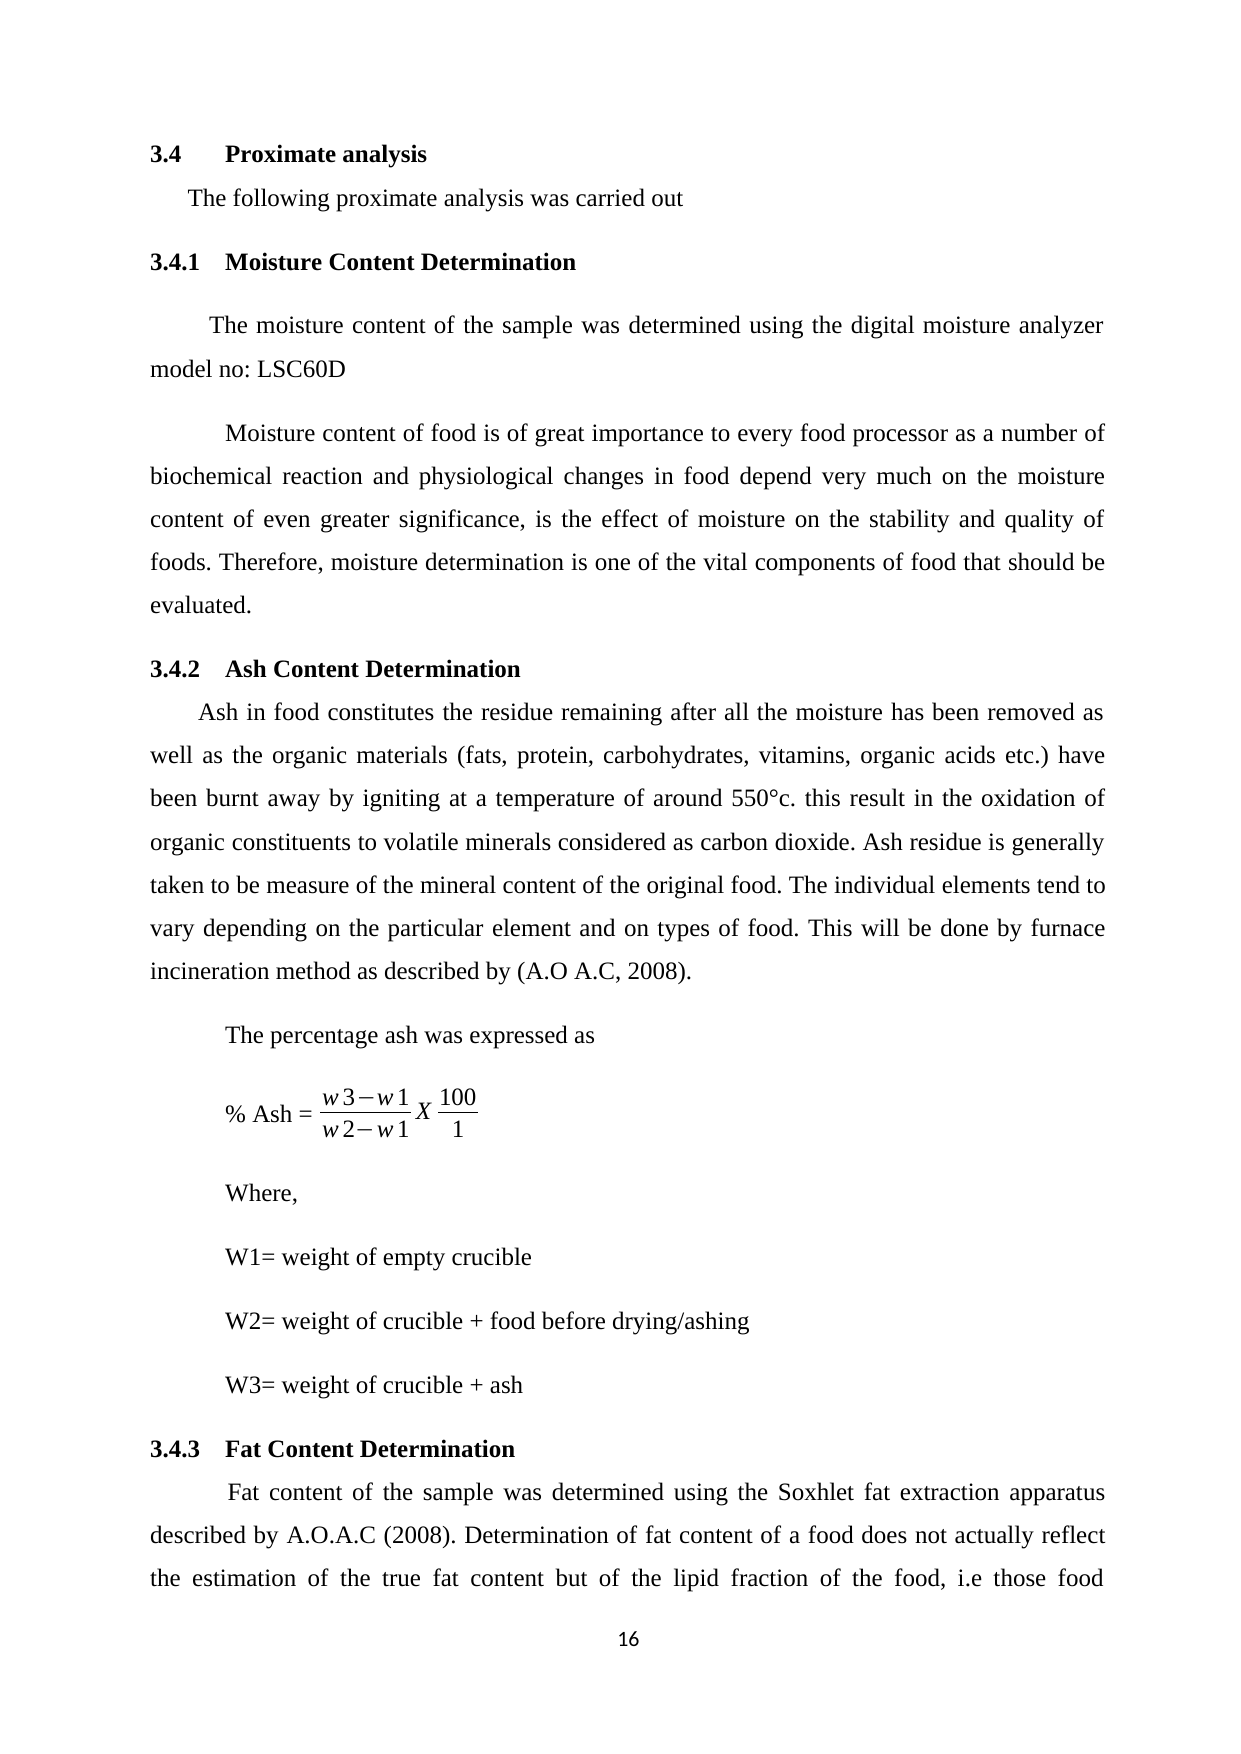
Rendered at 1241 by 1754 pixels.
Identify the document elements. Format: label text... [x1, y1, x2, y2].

subtitle 3.4 Proximate analysis [150, 139, 1106, 168]
text Moisture content of food is of great importance to every food processor as a number of biochemical reaction and physiological changes in food depend very much on the moisture content of even greater significance, is the effect of moisture on the stability and quality of foods. Therefore, moisture determination is one of the vital components of food that should be evaluated. [150, 418, 1106, 619]
text % Ash = [150, 1084, 1106, 1143]
text W3= weight of crucible + ash [150, 1370, 1106, 1399]
text The following proximate analysis was carried out [150, 183, 1106, 211]
text Where, [150, 1178, 1106, 1207]
text W2= weight of crucible + food before drying/ashing [150, 1306, 1106, 1335]
subtitle 3.4.3 Fat Content Determination [150, 1434, 1106, 1463]
text W1= weight of empty crucible [150, 1242, 1106, 1271]
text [150, 1477, 1106, 1592]
text The percentage ash was expressed as [150, 1020, 1106, 1049]
text 3.4.1 Moisture Content Determination [150, 247, 1106, 275]
subtitle 3.4.2 Ash Content Determination [150, 654, 1106, 683]
text The moisture content of the sample was determined using the digital moisture analyzer model no: LSC60D [150, 311, 1106, 382]
text Ash in food constitutes the residue remaining after all the moisture has been removed as well as the organic materials (fats, protein, carbohydrates, vitamins, organic acids etc.) have been burnt away by igniting at a temperature of around 550°c. this result in the oxidation of organic constituents to volatile minerals considered as carbon dioxide. Ash residue is generally taken to be measure of the mineral content of the original food. The individual elements tend to vary depending on the particular element and on types of food. This will be done by furnace incineration method as described by (A.O A.C, 2008). [150, 697, 1106, 985]
